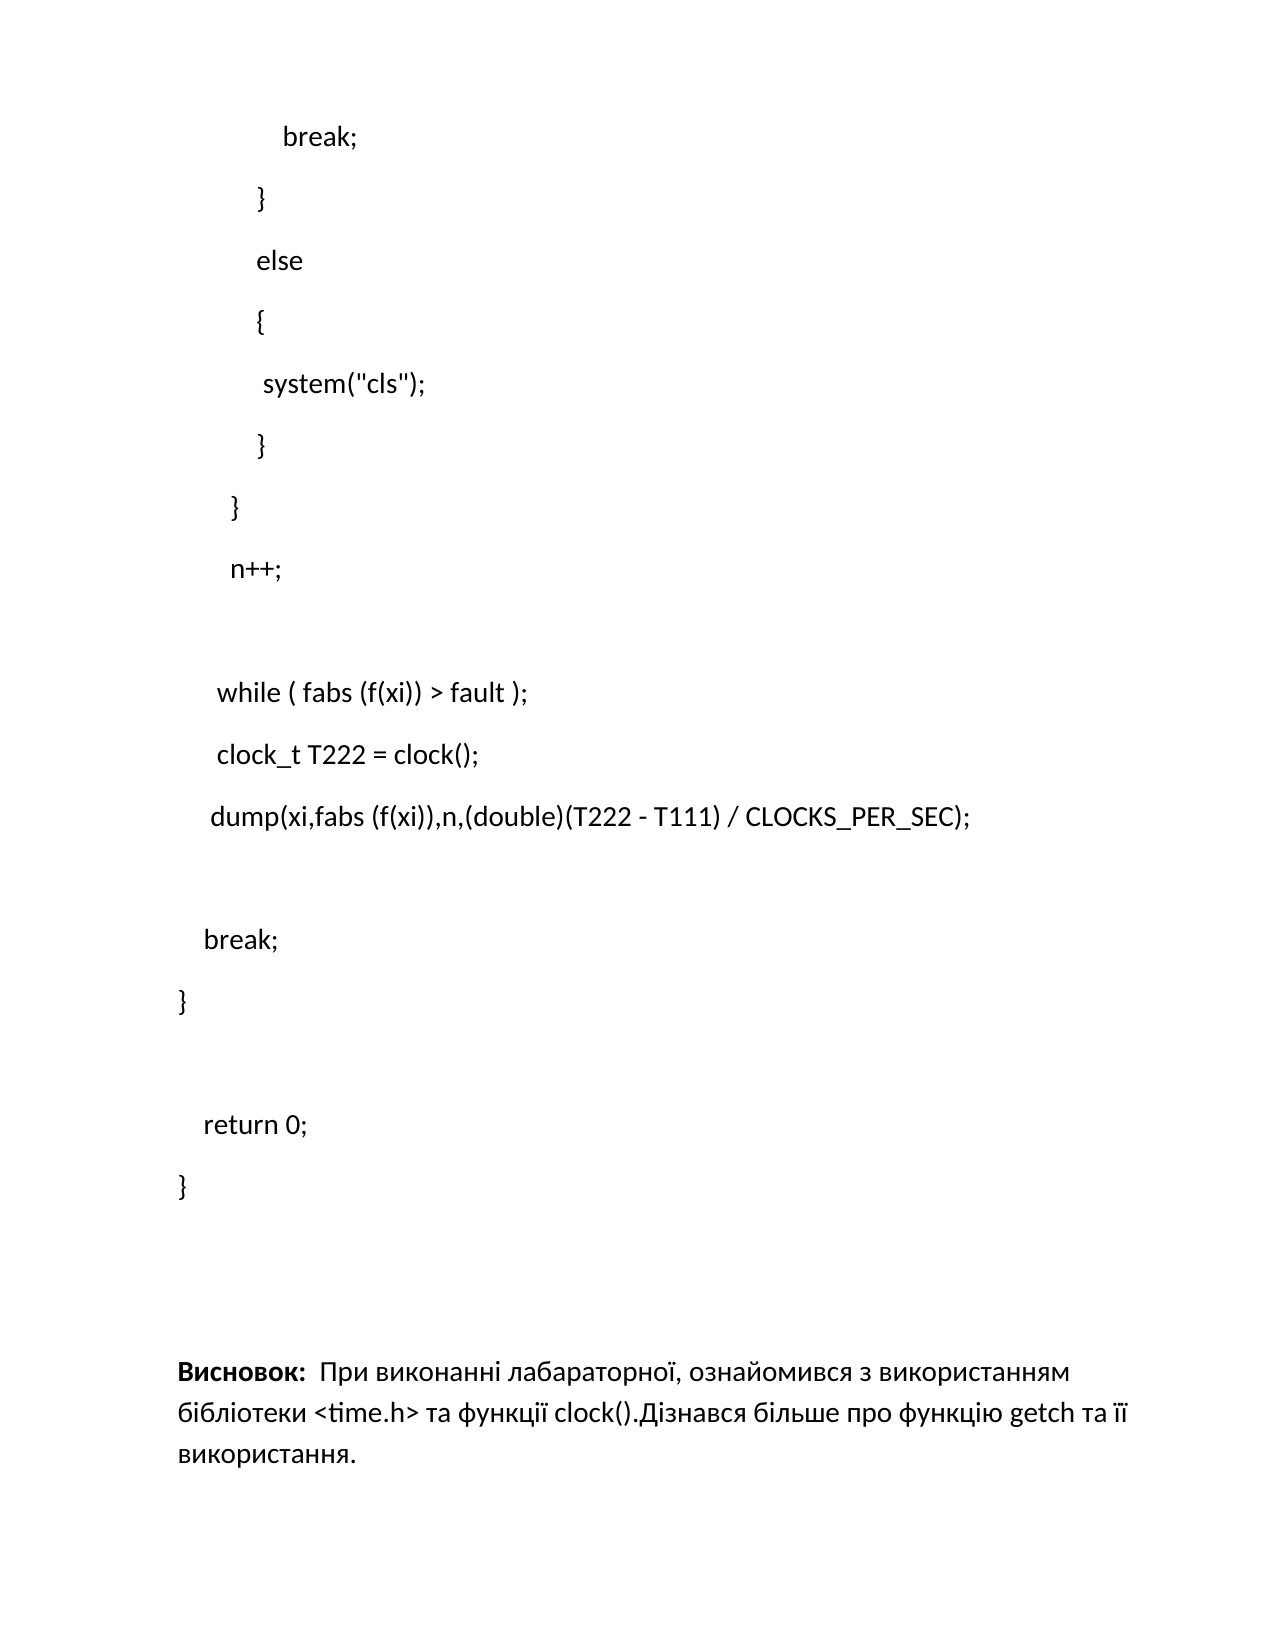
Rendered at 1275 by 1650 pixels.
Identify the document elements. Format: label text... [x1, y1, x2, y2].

text } [177, 1168, 1186, 1204]
text return 0; [177, 1106, 1186, 1142]
text } [177, 427, 1186, 463]
text break; [177, 118, 1186, 154]
text } [177, 180, 1186, 216]
text clock_t T222 = clock(); [177, 736, 1186, 771]
text Висновок: При виконанні лабараторної, ознайомився з використанням бібліотеки <time.h> та функції clock().Дізнався більше про функцію getch та її використання. [177, 1353, 1186, 1471]
text n++; [177, 551, 1186, 586]
text while ( fabs (f(xi)) > fault ); [177, 674, 1186, 710]
text system("cls"); [177, 365, 1186, 401]
text } [177, 983, 1186, 1018]
text { [177, 303, 1186, 339]
text } [177, 489, 1186, 524]
text break; [177, 921, 1186, 957]
text else [177, 242, 1186, 277]
text dump(xi,fabs (f(xi)),n,(double)(T222 - T111) / CLOCKS_PER_SEC); [177, 798, 1186, 833]
